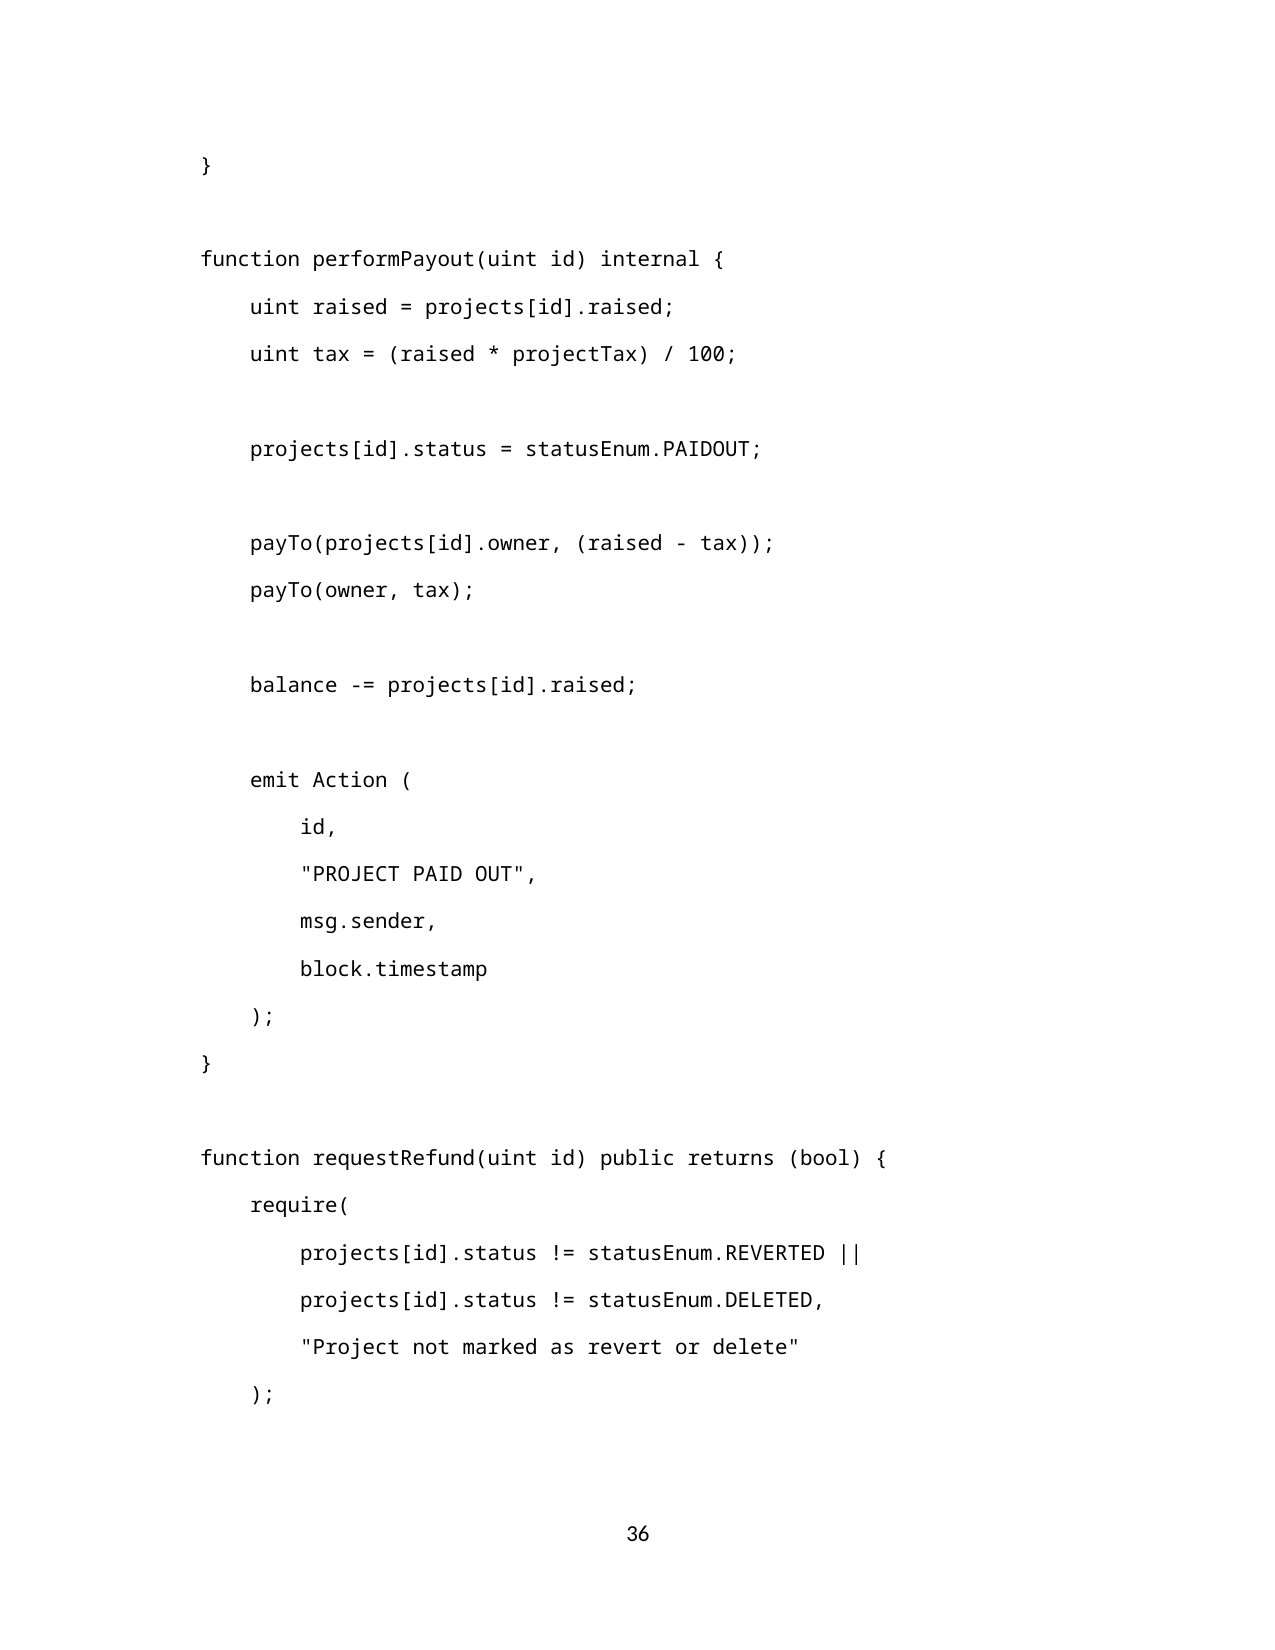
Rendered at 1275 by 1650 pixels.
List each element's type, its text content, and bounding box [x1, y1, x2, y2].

text projects[id].status = statusEnum.PAIDOUT; [150, 434, 1125, 462]
text } [150, 1048, 1125, 1077]
text payTo(owner, tax); [150, 576, 1125, 604]
text emit Action ( [150, 765, 1125, 793]
text function performPayout(uint id) internal { [150, 244, 1125, 273]
text "Project not marked as revert or delete" [150, 1332, 1125, 1361]
text ); [150, 1001, 1125, 1030]
text payTo(projects[id].owner, (raised - tax)); [150, 528, 1125, 557]
text balance -= projects[id].raised; [150, 670, 1125, 699]
text function requestRefund(uint id) public returns (bool) { [150, 1143, 1125, 1172]
text projects[id].status != statusEnum.DELETED, [150, 1285, 1125, 1313]
text id, [150, 812, 1125, 841]
text ); [150, 1379, 1125, 1408]
text "PROJECT PAID OUT", [150, 859, 1125, 888]
text block.timestamp [150, 954, 1125, 982]
text uint tax = (raised * projectTax) / 100; [150, 339, 1125, 368]
text } [150, 150, 1125, 178]
text msg.sender, [150, 907, 1125, 935]
text projects[id].status != statusEnum.REVERTED || [150, 1238, 1125, 1266]
text uint raised = projects[id].raised; [150, 292, 1125, 320]
text require( [150, 1190, 1125, 1219]
